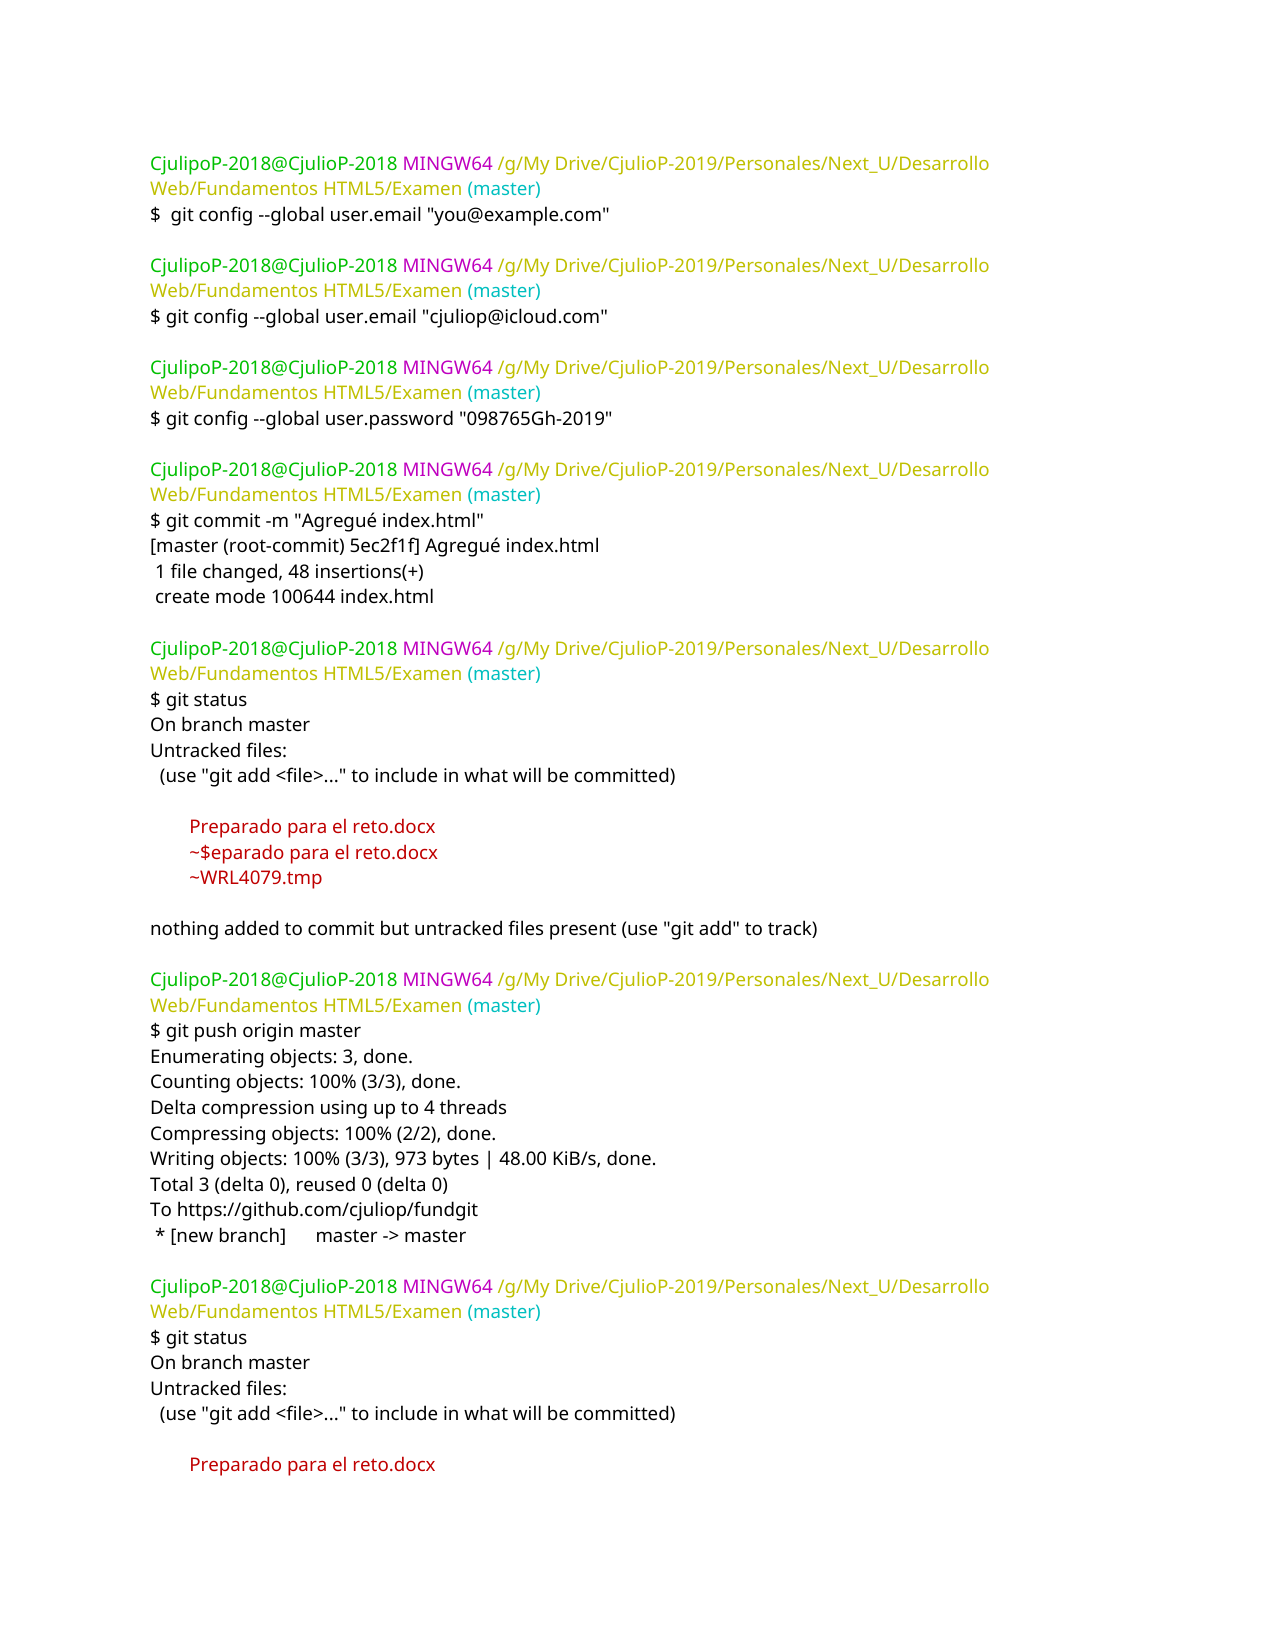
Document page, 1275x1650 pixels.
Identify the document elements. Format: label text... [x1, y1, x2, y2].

text (use "git add <file>..." to include in what will be committed) [150, 762, 1125, 788]
text CjulipoP-2018@CjulioP-2018 MINGW64 /g/My Drive/CjulioP-2019/Personales/Next_U/Desarrollo Web/Fundamentos HTML5/Examen (master) [150, 354, 1125, 405]
text On branch master [150, 711, 1125, 737]
text nothing added to commit but untracked files present (use "git add" to track) [150, 916, 1125, 941]
text Untracked files: [150, 1375, 1125, 1401]
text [150, 150, 1125, 201]
text Preparado para el reto.docx [150, 813, 1125, 839]
text $ git config --global user.password "098765Gh-2019" [150, 405, 1125, 431]
text 1 file changed, 48 insertions(+) [150, 558, 1125, 584]
text $ git config --global user.email "you@example.com" [150, 201, 1125, 227]
text ~$eparado para el reto.docx [150, 839, 1125, 864]
text create mode 100644 index.html [150, 584, 1125, 609]
text To https://github.com/cjuliop/fundgit [150, 1196, 1125, 1222]
text Counting objects: 100% (3/3), done. [150, 1069, 1125, 1094]
text Preparado para el reto.docx [150, 1452, 1125, 1477]
text CjulipoP-2018@CjulioP-2018 MINGW64 /g/My Drive/CjulioP-2019/Personales/Next_U/Desarrollo Web/Fundamentos HTML5/Examen (master) [150, 635, 1125, 686]
text On branch master [150, 1349, 1125, 1375]
text * [new branch] master -> master [150, 1222, 1125, 1247]
text CjulipoP-2018@CjulioP-2018 MINGW64 /g/My Drive/CjulioP-2019/Personales/Next_U/Desarrollo Web/Fundamentos HTML5/Examen (master) [150, 252, 1125, 303]
text $ git config --global user.email "cjuliop@icloud.com" [150, 303, 1125, 329]
text $ git status [150, 1324, 1125, 1349]
text Delta compression using up to 4 threads [150, 1094, 1125, 1120]
text (use "git add <file>..." to include in what will be committed) [150, 1401, 1125, 1426]
text Compressing objects: 100% (2/2), done. [150, 1120, 1125, 1145]
text ~WRL4079.tmp [150, 864, 1125, 890]
text $ git status [150, 686, 1125, 711]
text CjulipoP-2018@CjulioP-2018 MINGW64 /g/My Drive/CjulioP-2019/Personales/Next_U/Desarrollo Web/Fundamentos HTML5/Examen (master) [150, 456, 1125, 507]
text Total 3 (delta 0), reused 0 (delta 0) [150, 1171, 1125, 1196]
text Enumerating objects: 3, done. [150, 1043, 1125, 1069]
text Untracked files: [150, 737, 1125, 762]
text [150, 1273, 1125, 1324]
text CjulipoP-2018@CjulioP-2018 MINGW64 /g/My Drive/CjulioP-2019/Personales/Next_U/Desarrollo Web/Fundamentos HTML5/Examen (master) [150, 967, 1125, 1018]
text $ git push origin master [150, 1018, 1125, 1043]
text Writing objects: 100% (3/3), 973 bytes | 48.00 KiB/s, done. [150, 1145, 1125, 1171]
text $ git commit -m "Agregué index.html" [150, 507, 1125, 533]
text [master (root-commit) 5ec2f1f] Agregué index.html [150, 533, 1125, 558]
